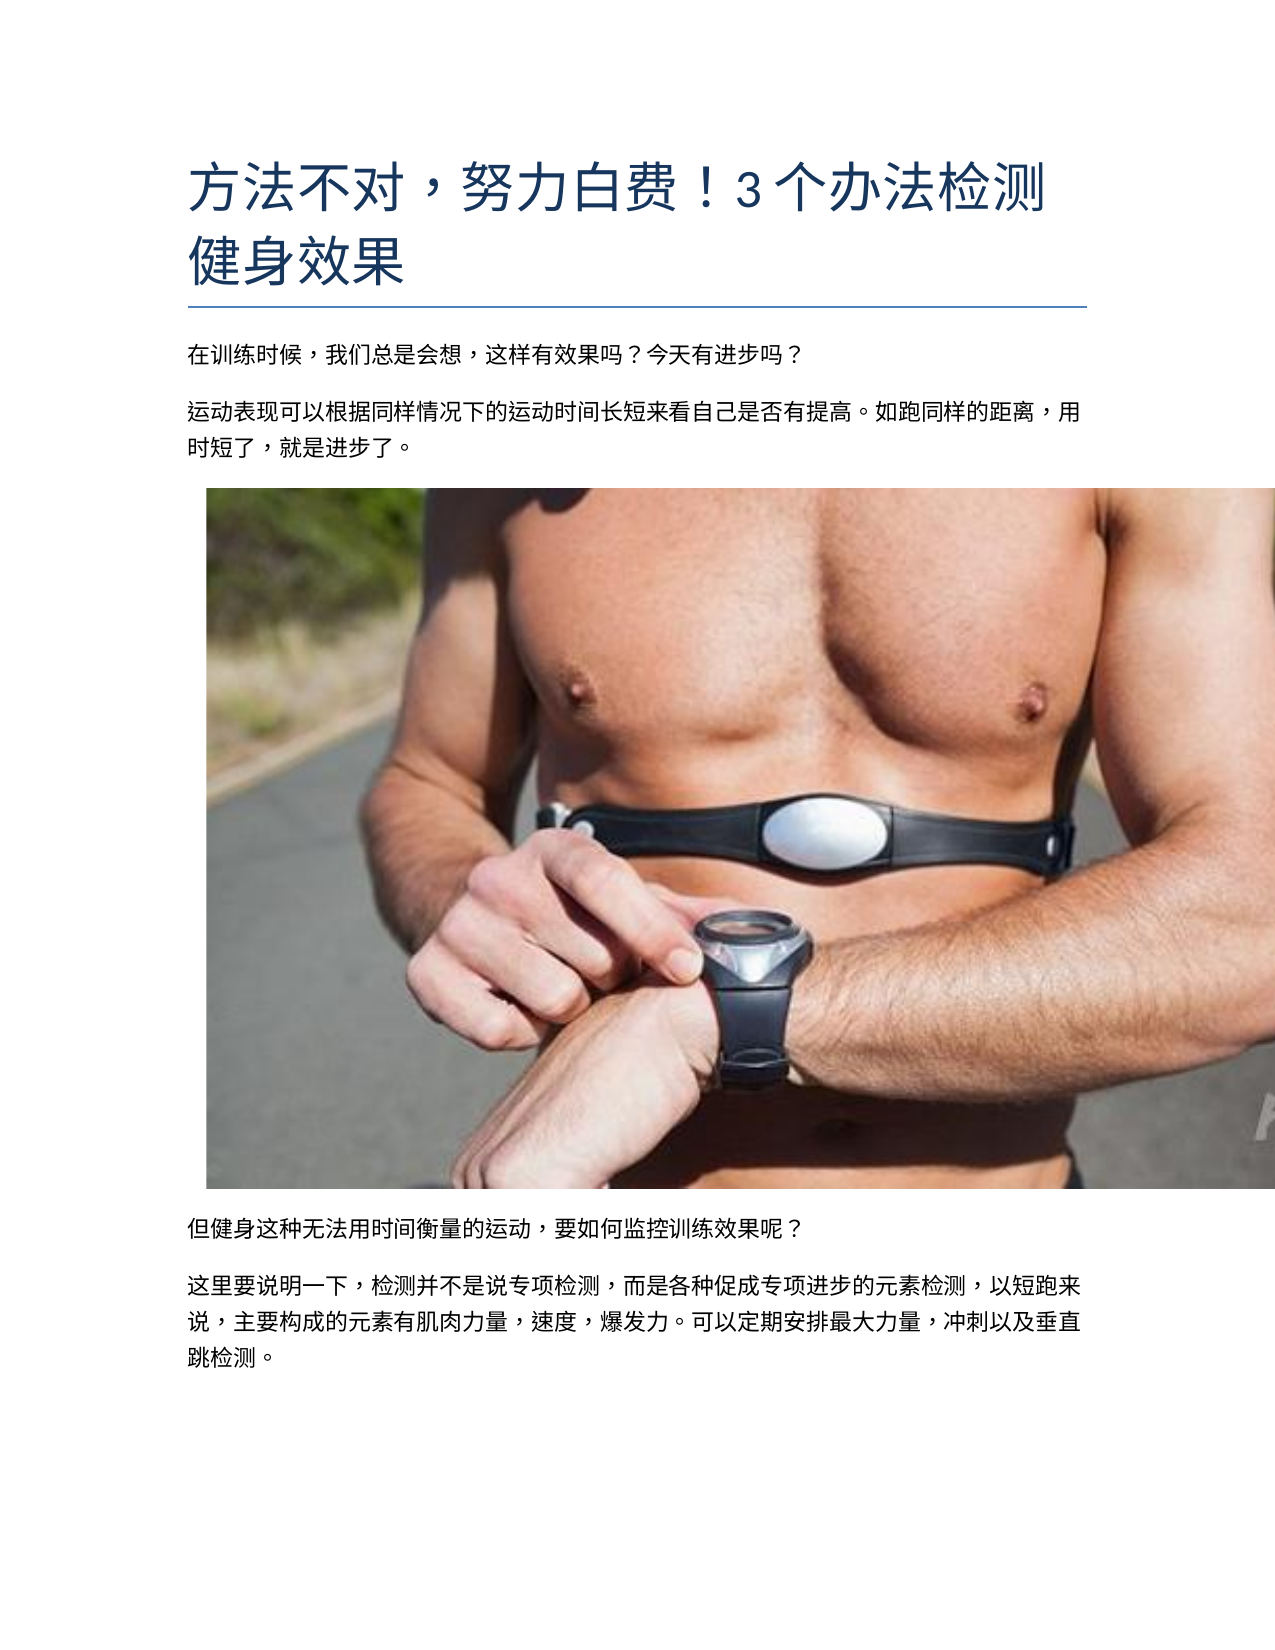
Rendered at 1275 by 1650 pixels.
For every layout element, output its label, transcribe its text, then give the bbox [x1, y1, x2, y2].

text 在训练时候，我们总是会想，这样有效果吗？今天有进步吗？ [187, 339, 1087, 370]
picture [206, 488, 1275, 1189]
text 运动表现可以根据同样情况下的运动时间长短来看自己是否有提高。如跑同样的距离，用时短了，就是进步了。 [187, 396, 1087, 463]
text 但健身这种无法用时间衡量的运动，要如何监控训练效果呢？ [187, 1213, 1087, 1244]
title 方法不对，努力白费！3个办法检测健身效果 [187, 150, 1087, 308]
text 这里要说明一下，检测并不是说专项检测，而是各种促成专项进步的元素检测，以短跑来说，主要构成的元素有肌肉力量，速度，爆发力。可以定期安排最大力量，冲刺以及垂直跳检测。 [187, 1270, 1087, 1373]
